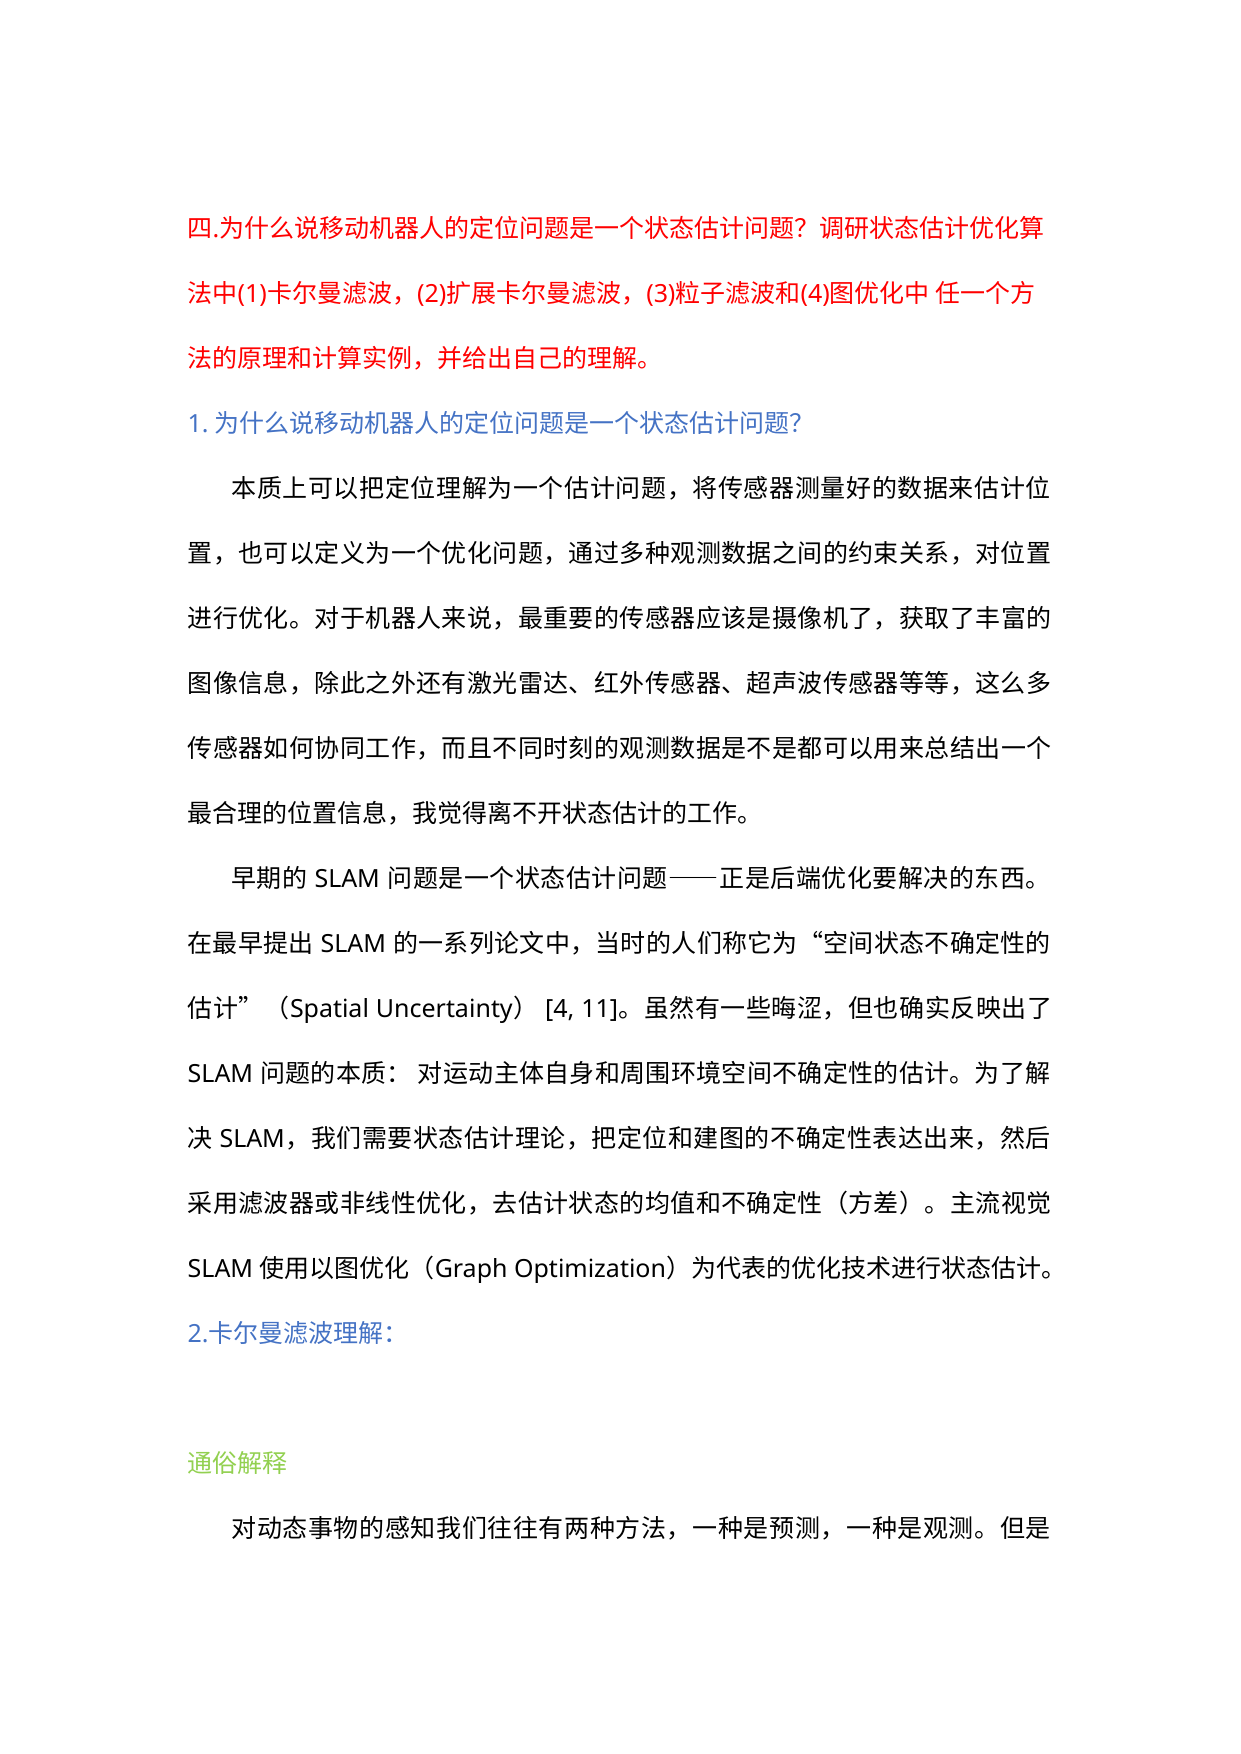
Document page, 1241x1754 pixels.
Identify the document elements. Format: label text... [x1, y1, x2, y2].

text 1. 为什么说移动机器人的定位问题是一个状态估计问题？ [187, 389, 1053, 454]
text 早期的 SLAM 问题是一个状态估计问题——正是后端优化要解决的东西。在最早提出 SLAM 的一系列论文中，当时的人们称它为“空间状态不确定性的估计”（Spatial Uncertainty） [4, 11]。虽然有一些晦涩，但也确实反映出了 SLAM 问题的本质： 对运动主体自身和周围环境空间不确定性的估计。为了解决 SLAM，我们需要状态估计理论，把定位和建图的不确定性表达出来，然后采用滤波器或非线性优化，去估计状态的均值和不确定性（方差）。主流视觉 SLAM 使用以图优化（Graph Optimization）为代表的优化技术进行状态估计。 [187, 844, 1053, 1299]
text 本质上可以把定位理解为一个估计问题，将传感器测量好的数据来估计位置，也可以定义为一个优化问题，通过多种观测数据之间的约束关系，对位置进行优化。对于机器人来说，最重要的传感器应该是摄像机了，获取了丰富的图像信息，除此之外还有激光雷达、红外传感器、超声波传感器等等，这么多传感器如何协同工作，而且不同时刻的观测数据是不是都可以用来总结出一个最合理的位置信息，我觉得离不开状态估计的工作。 [187, 454, 1053, 844]
text 四.为什么说移动机器人的定位问题是一个状态估计问题？调研状态估计优化算法中(1)卡尔曼滤波，(2)扩展卡尔曼滤波，(3)粒子滤波和(4)图优化中 任一个方法的原理和计算实例，并给出自己的理解。 [187, 194, 1053, 389]
text 2.卡尔曼滤波理解： [187, 1299, 1053, 1364]
text 通俗解释 [187, 1429, 1053, 1494]
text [187, 1494, 1053, 1559]
